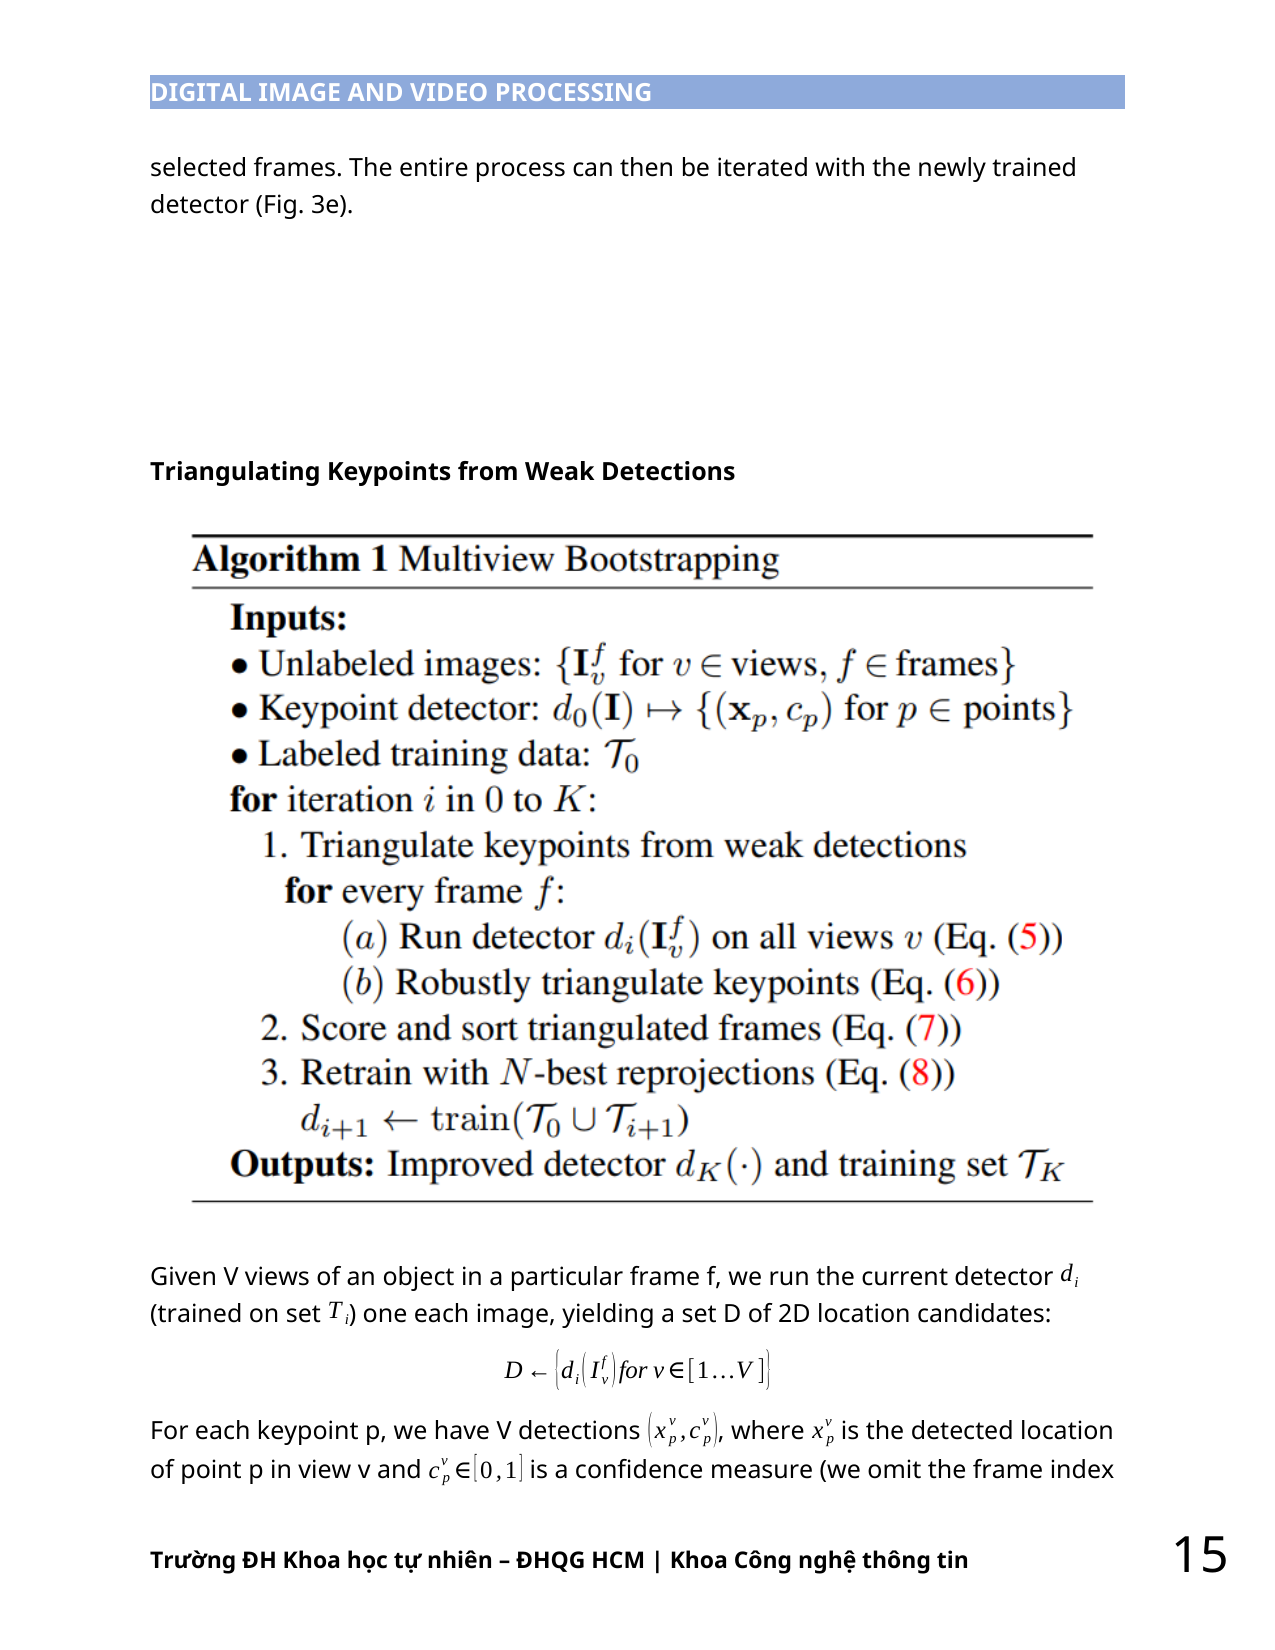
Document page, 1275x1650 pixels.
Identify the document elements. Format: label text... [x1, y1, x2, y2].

text Triangulating Keypoints from Weak Detections [150, 454, 1125, 488]
text Given V views of an object in a particular frame f, we run the current detector (trained on set ) one each image, yielding a set D of 2D location candidates: [150, 1258, 1125, 1329]
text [150, 150, 1125, 221]
picture [150, 507, 1125, 1240]
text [150, 1410, 1125, 1486]
